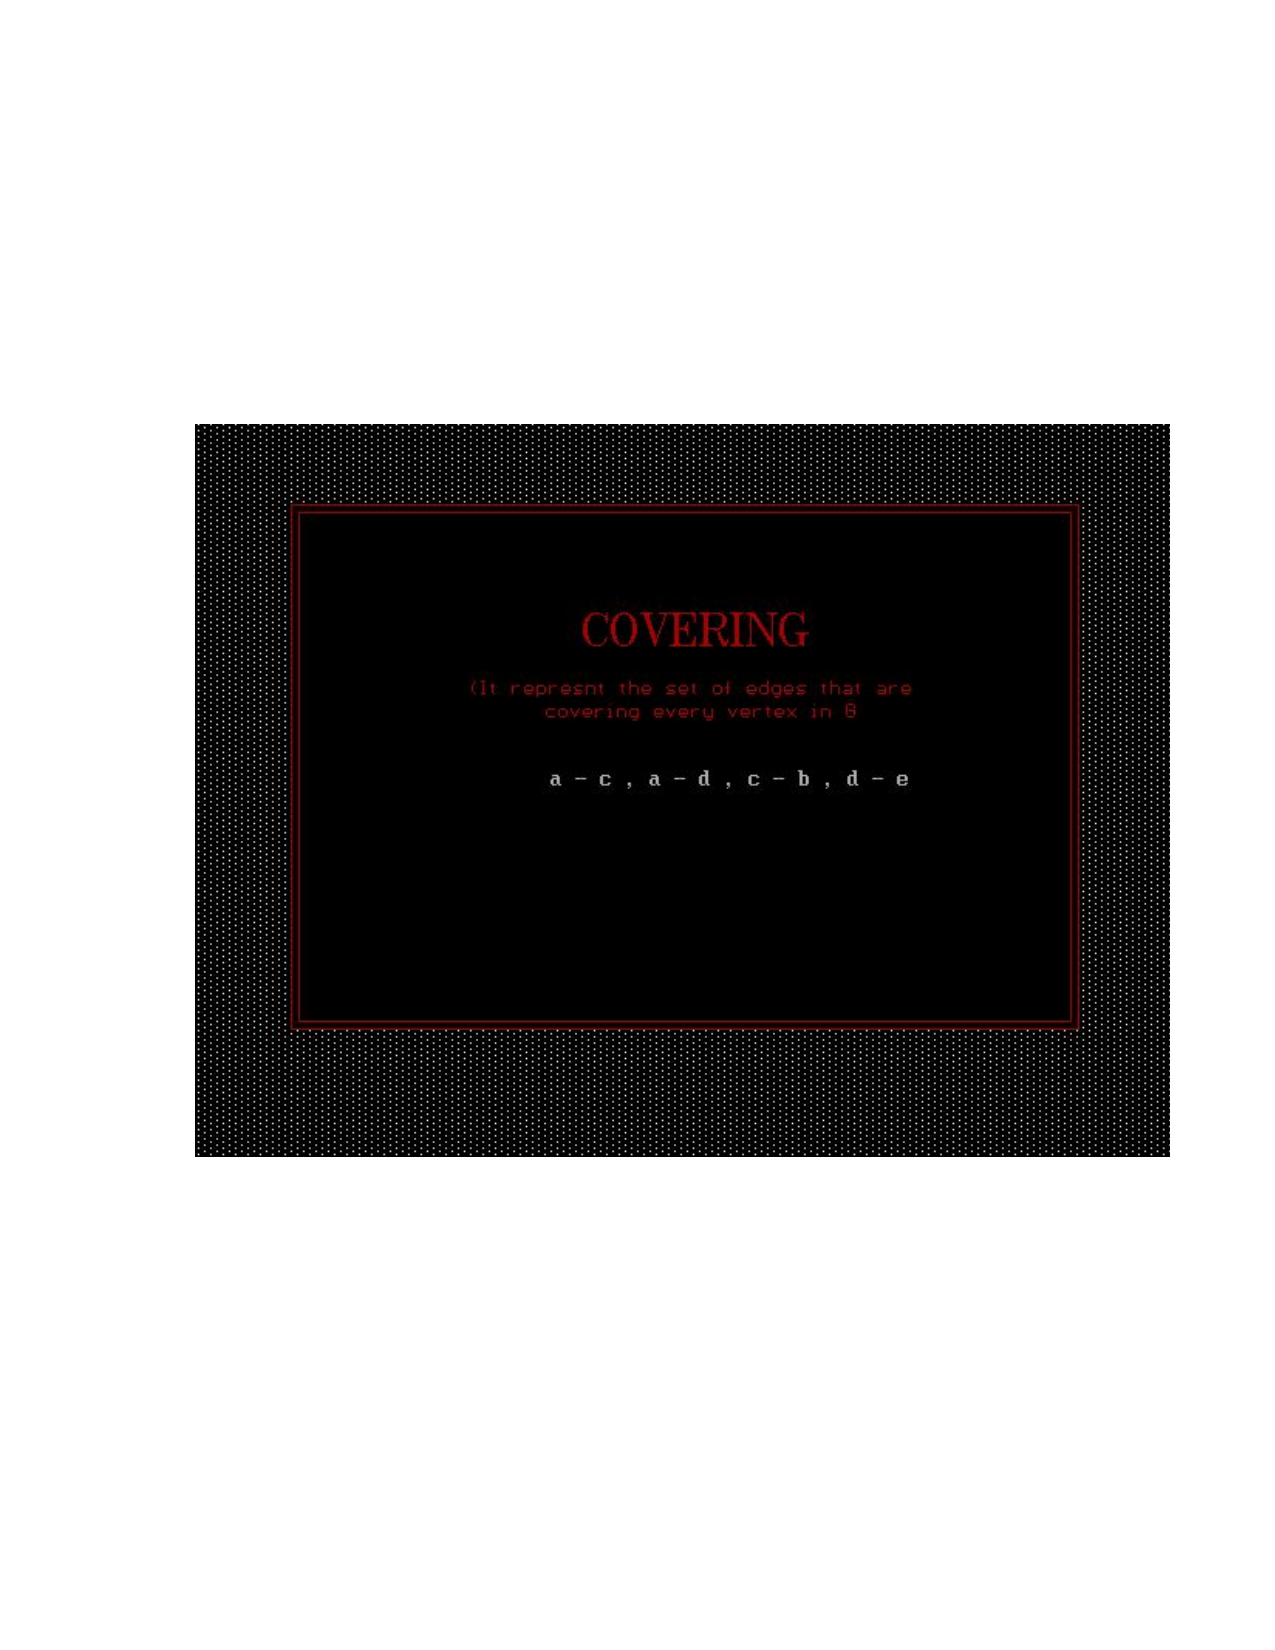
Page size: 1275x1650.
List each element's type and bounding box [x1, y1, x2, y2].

picture [195, 424, 1170, 1157]
